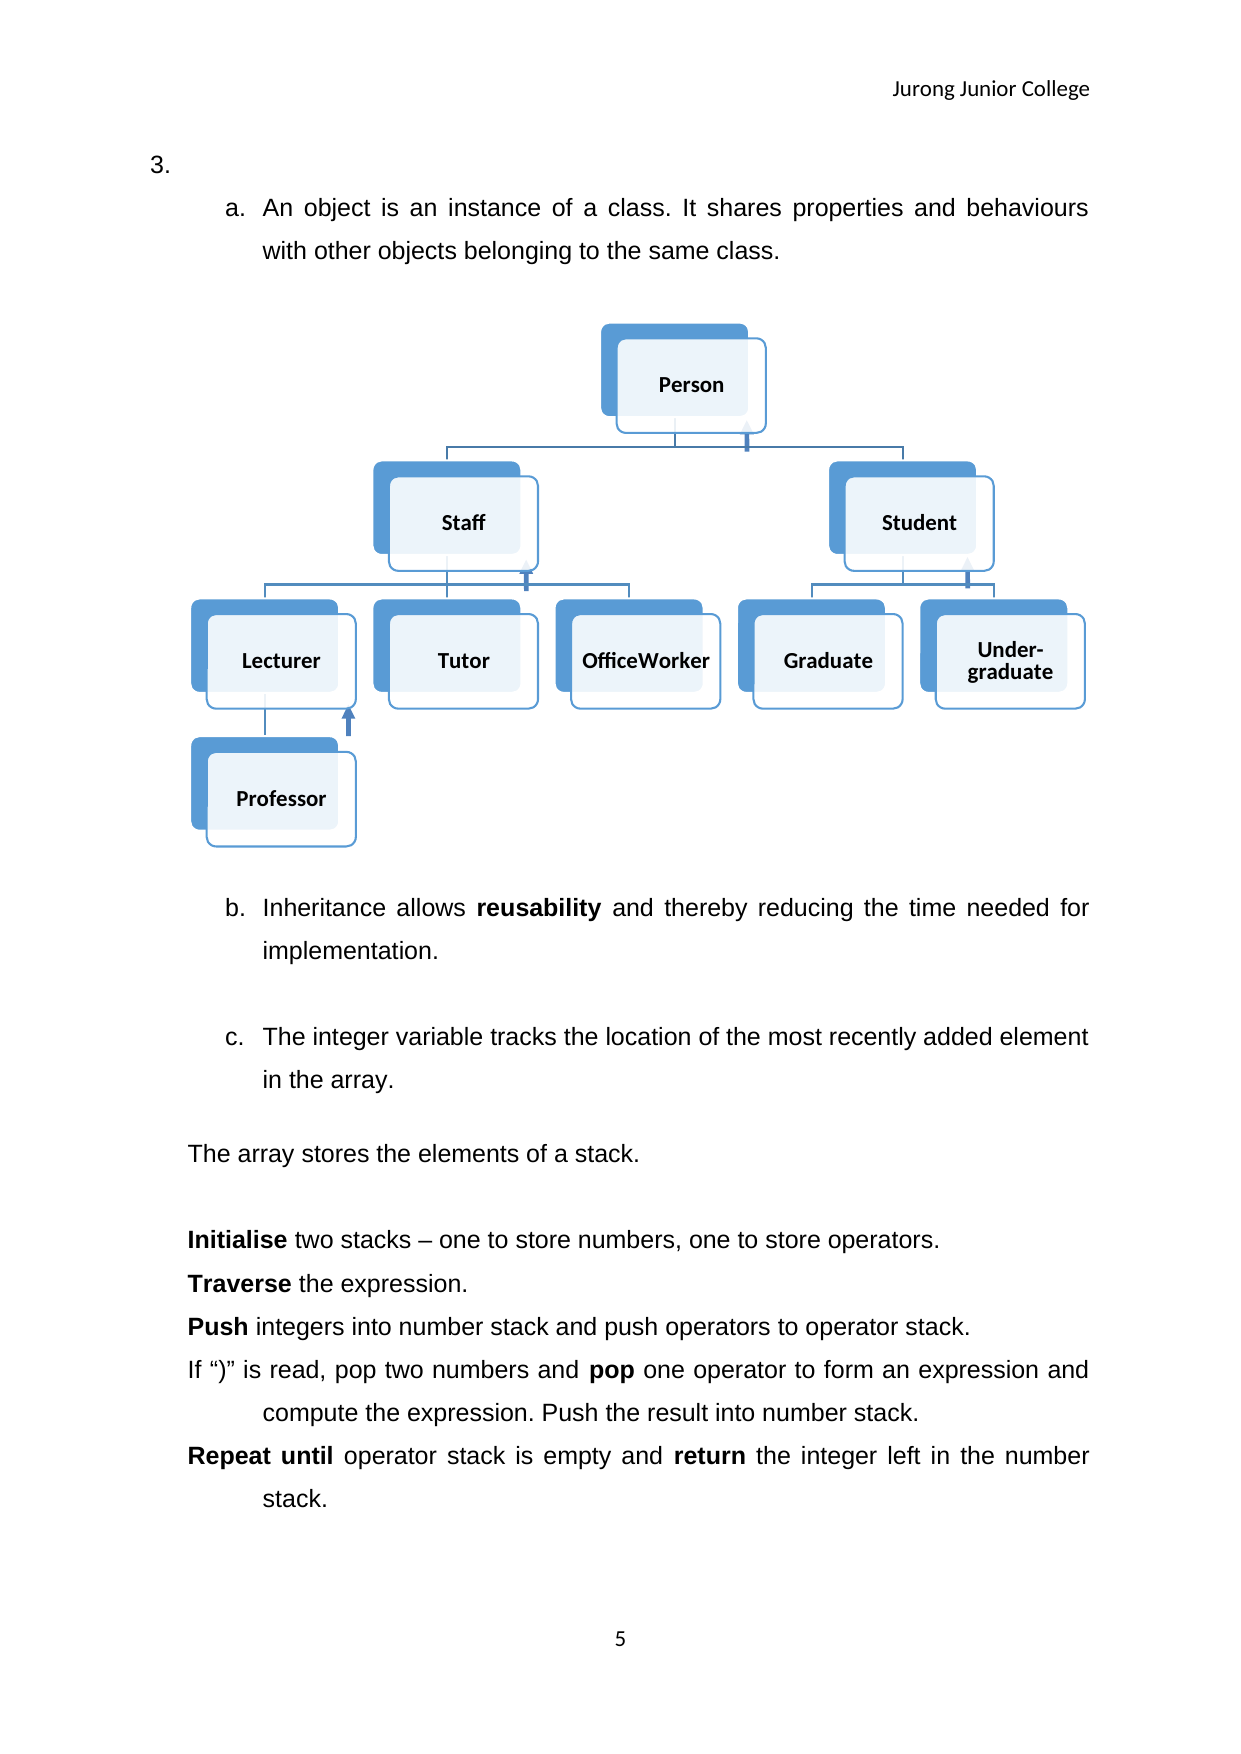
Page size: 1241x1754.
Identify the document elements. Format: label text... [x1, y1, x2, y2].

list Inheritance allows reusability and thereby reducing the time needed for implementation. [225, 893, 1090, 964]
text Repeat until operator stack is empty and return the integer left in the number stack. [187, 1441, 1090, 1513]
text The array stores the elements of a stack. [187, 1139, 1090, 1168]
text Traverse the expression. [187, 1269, 1090, 1297]
list The integer variable tracks the location of the most recently added element in the array. [225, 1022, 1090, 1094]
text Initialise two stacks – one to store numbers, one to store operators. [187, 1226, 1090, 1254]
text Push integers into number stack and push operators to operator stack. [187, 1312, 1090, 1341]
list An object is an instance of a class. It shares properties and behaviours with other objects belonging to the same class. [225, 193, 1090, 265]
text If “)” is read, pop two numbers and pop one operator to form an expression and compute the expression. Push the result into number stack. [187, 1355, 1090, 1427]
